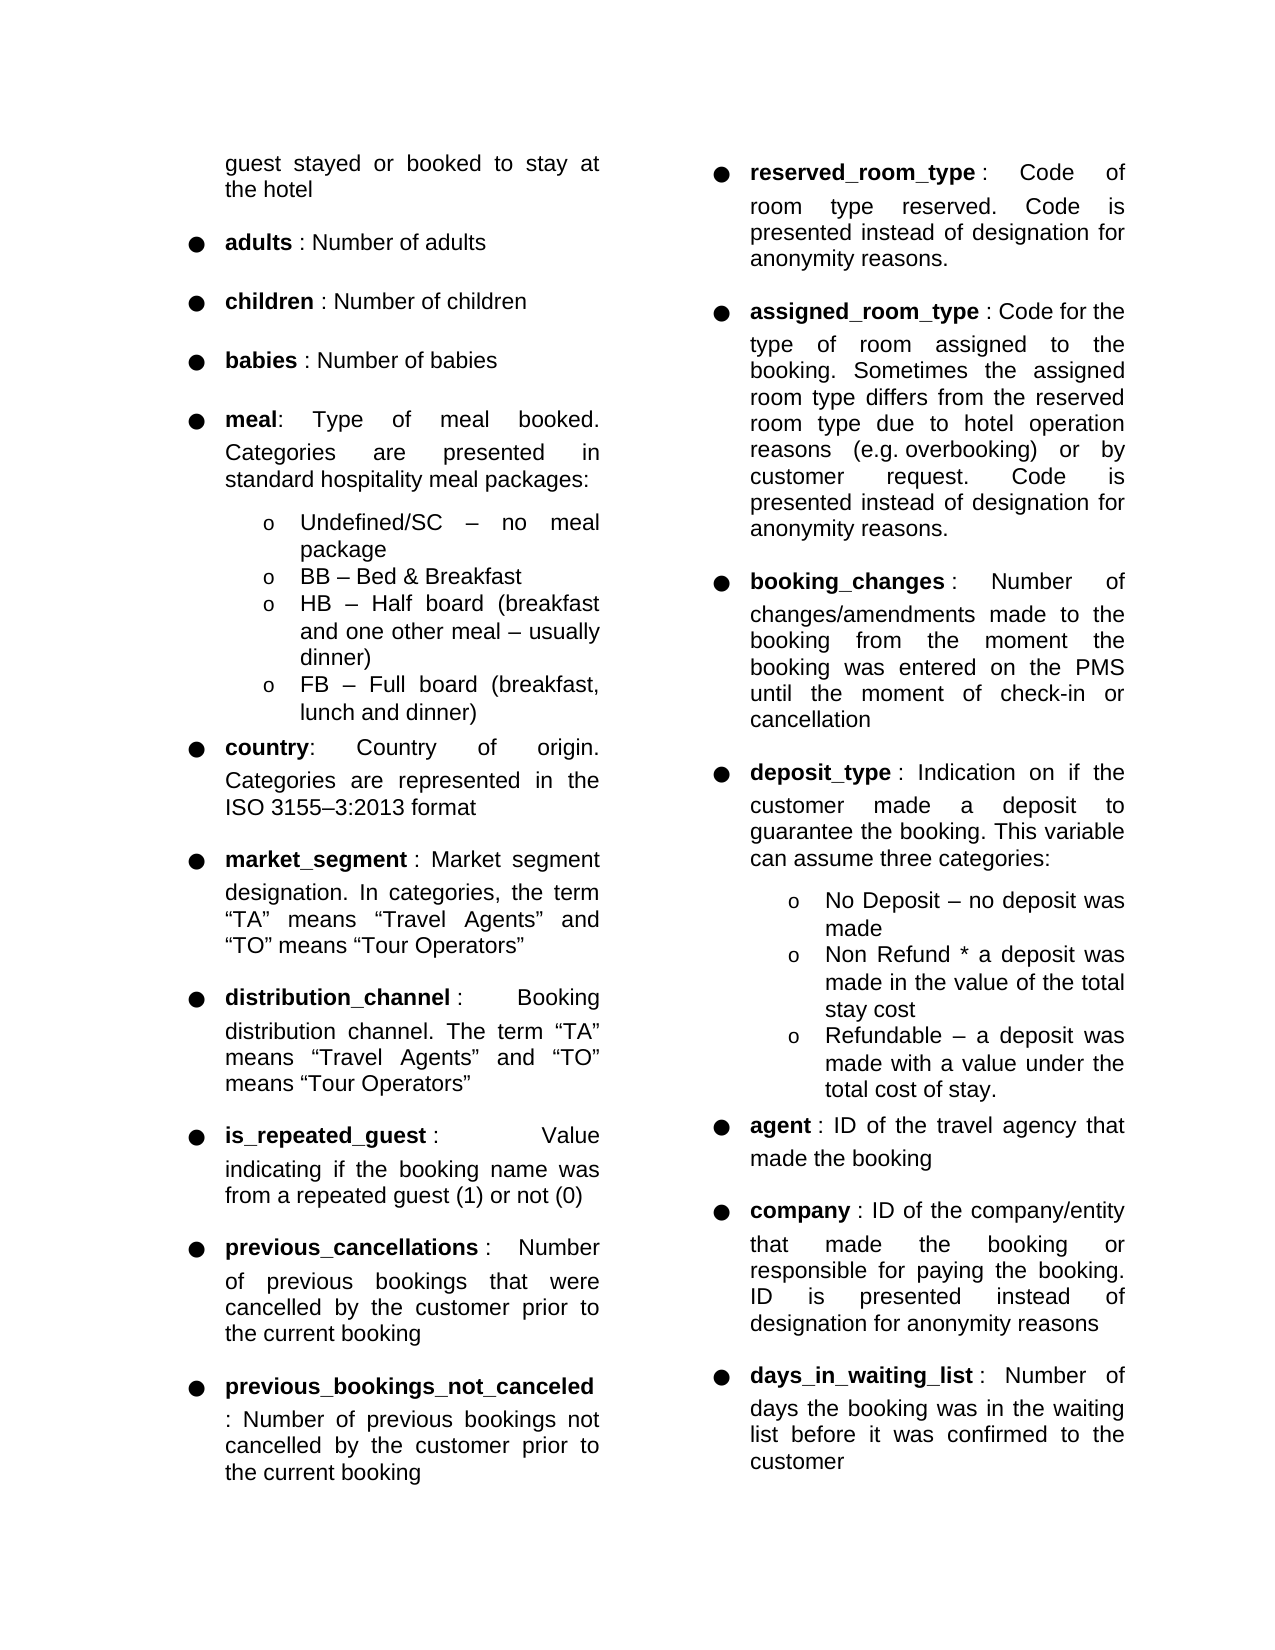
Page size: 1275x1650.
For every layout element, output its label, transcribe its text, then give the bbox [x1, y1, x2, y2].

list Undefined/SC – no meal package [262, 508, 600, 563]
list distribution_channel : Booking distribution channel. The term “TA” means “Travel Agents” and “TO” means “Tour Operators” [187, 975, 600, 1097]
list booking_changes : Number of changes/amendments made to the booking from the moment the booking was entered on the PMS until the moment of check-in or cancellation [712, 558, 1125, 733]
list meal: Type of meal booked. Categories are presented in standard hospitality meal packages: [187, 397, 600, 492]
list country: Country of origin. Categories are represented in the ISO 3155–3:2013 format [187, 725, 600, 820]
list previous_bookings_not_canceled : Number of previous bookings not cancelled by the customer prior to the current booking [187, 1363, 600, 1485]
list is_repeated_guest : Value indicating if the booking name was from a repeated guest (1) or not (0) [187, 1113, 600, 1208]
list HB – Half board (breakfast and one other meal – usually dinner) [262, 590, 600, 671]
list company : ID of the company/entity that made the booking or responsible for paying the booking. ID is presented instead of designation for anonymity reasons [712, 1188, 1125, 1336]
list reserved_room_type : Code of room type reserved. Code is presented instead of designation for anonymity reasons. [712, 150, 1125, 272]
list BB – Bed & Breakfast [262, 563, 600, 590]
list deposit_type : Indication on if the customer made a deposit to guarantee the booking. This variable can assume three categories: [712, 749, 1125, 871]
list assigned_room_type : Code for the type of room assigned to the booking. Sometimes the assigned room type differs from the reserved room type due to hotel operation reasons (e.g. overbooking) or by customer request. Code is presented instead of designation for anonymity reasons. [712, 288, 1125, 542]
list stays_in_week_nights : Number of week nights (Monday to Friday) the guest stayed or booked to stay at the hotel [187, 150, 600, 203]
list No Deposit – no deposit was made [787, 887, 1125, 941]
list FB – Full board (breakfast, lunch and dinner) [262, 671, 600, 725]
list adults : Number of adults [187, 219, 600, 262]
list Non Refund * a deposit was made in the value of the total stay cost [787, 941, 1125, 1022]
list Refundable – a deposit was made with a value under the total cost of stay. [787, 1022, 1125, 1102]
list agent : ID of the travel agency that made the booking [712, 1102, 1125, 1171]
list days_in_waiting_list : Number of days the booking was in the waiting list before it was confirmed to the customer [712, 1352, 1125, 1474]
list previous_cancellations : Number of previous bookings that were cancelled by the customer prior to the current booking [187, 1225, 600, 1347]
list babies : Number of babies [187, 337, 600, 380]
list children : Number of children [187, 278, 600, 321]
list market_segment : Market segment designation. In categories, the term “TA” means “Travel Agents” and “TO” means “Tour Operators” [187, 837, 600, 958]
